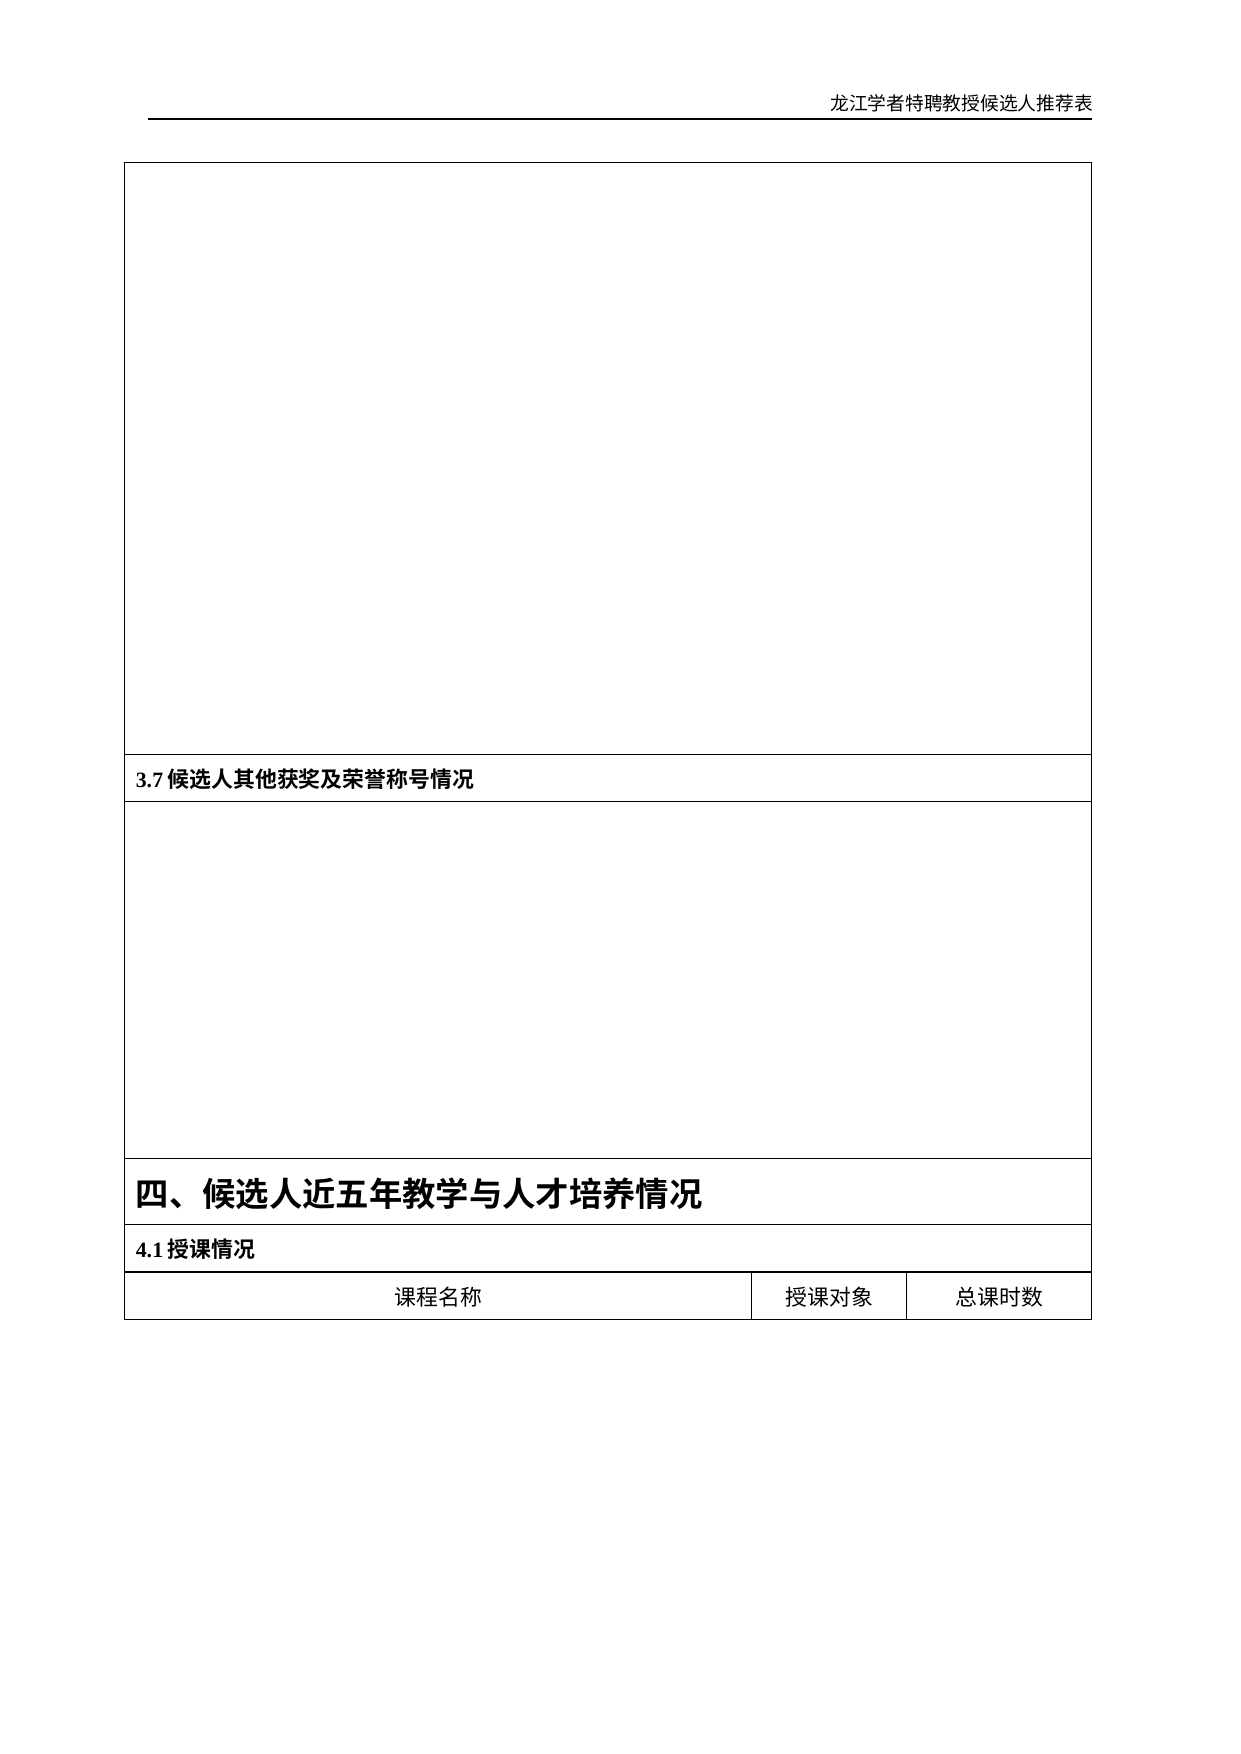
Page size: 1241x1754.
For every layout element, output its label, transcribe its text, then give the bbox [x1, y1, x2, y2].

table_cell 总课时数 [907, 1273, 1091, 1319]
table_cell 3.7候选人其他获奖及荣誉称号情况 [125, 755, 1091, 801]
table_cell [125, 163, 1091, 753]
table_cell [125, 802, 1091, 1158]
table_cell 授课对象 [752, 1273, 906, 1319]
table_cell 4.1授课情况 [125, 1225, 1091, 1271]
table_cell 课程名称 [125, 1273, 751, 1319]
table_cell 四、候选人近五年教学与人才培养情况 [125, 1159, 1091, 1224]
